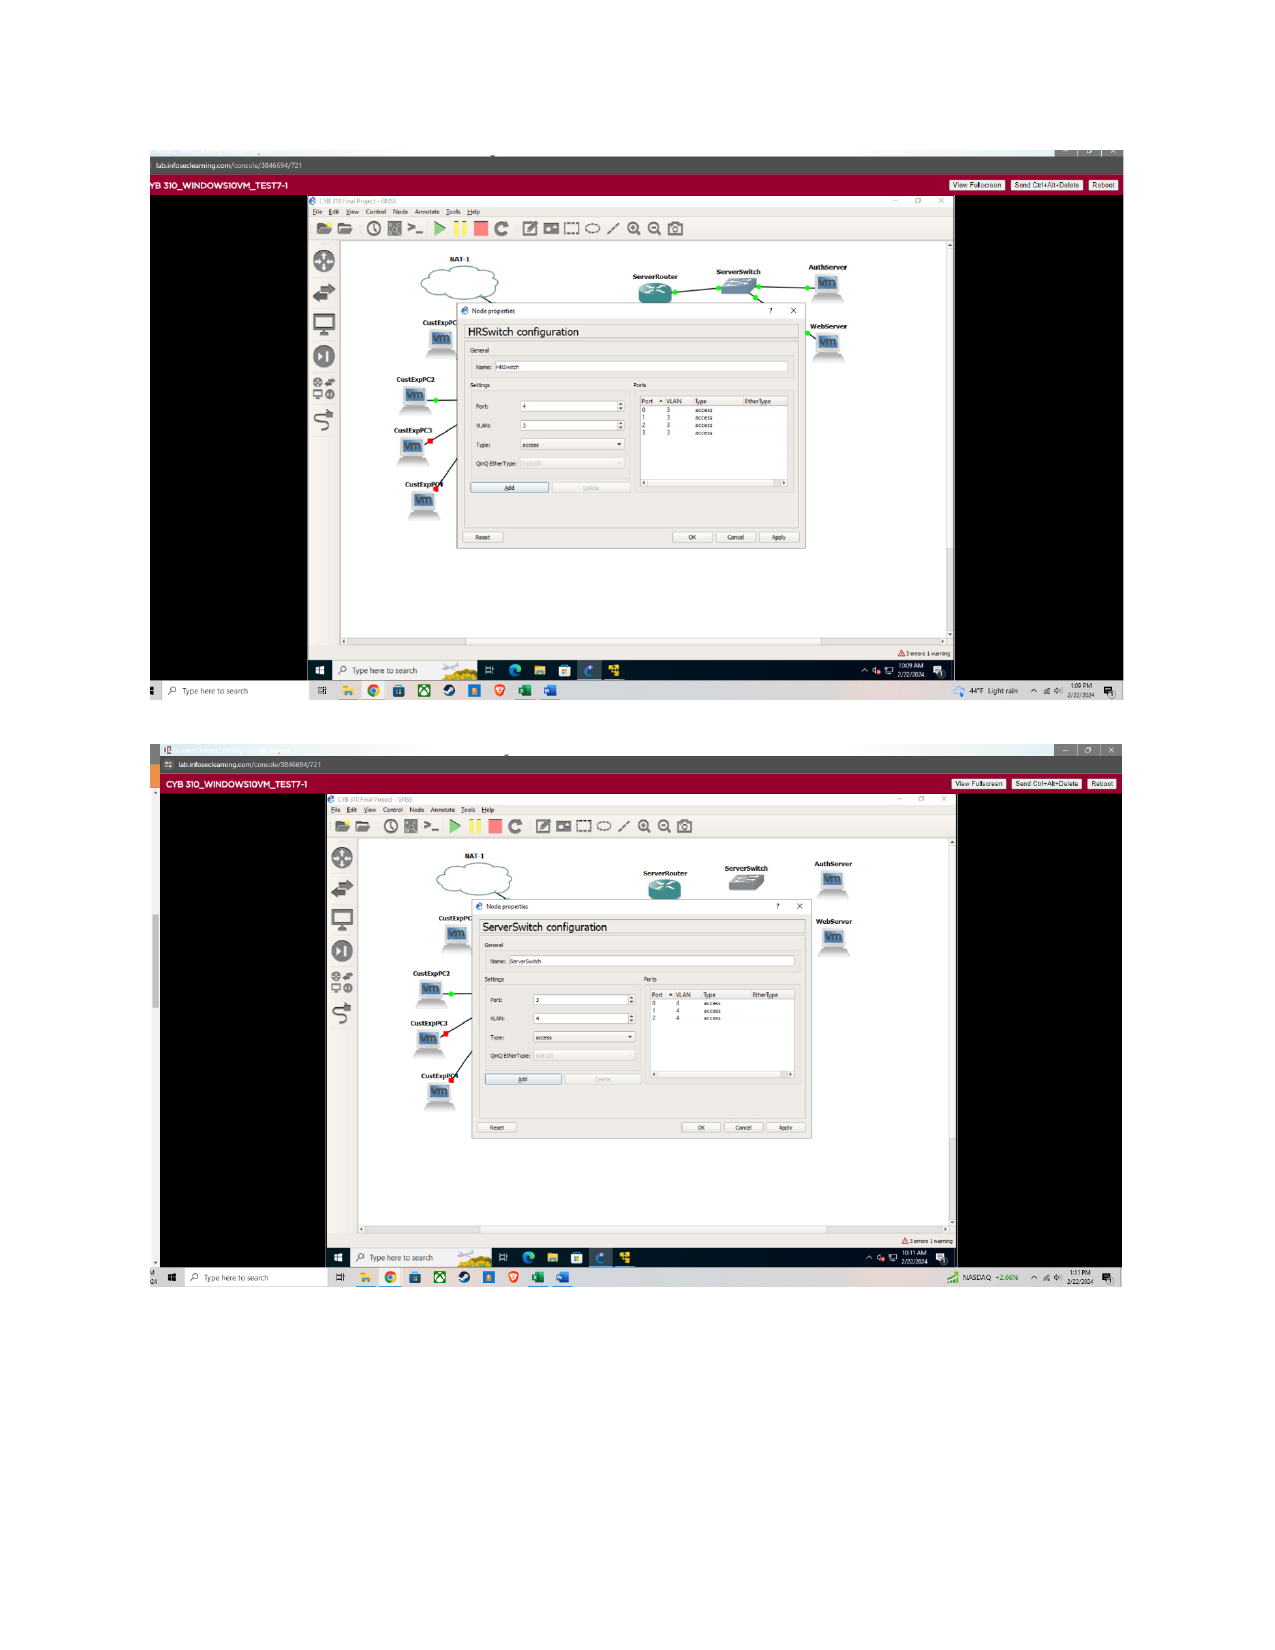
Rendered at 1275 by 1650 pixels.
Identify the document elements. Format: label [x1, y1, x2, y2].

picture [150, 150, 1124, 700]
picture [150, 744, 1122, 1287]
